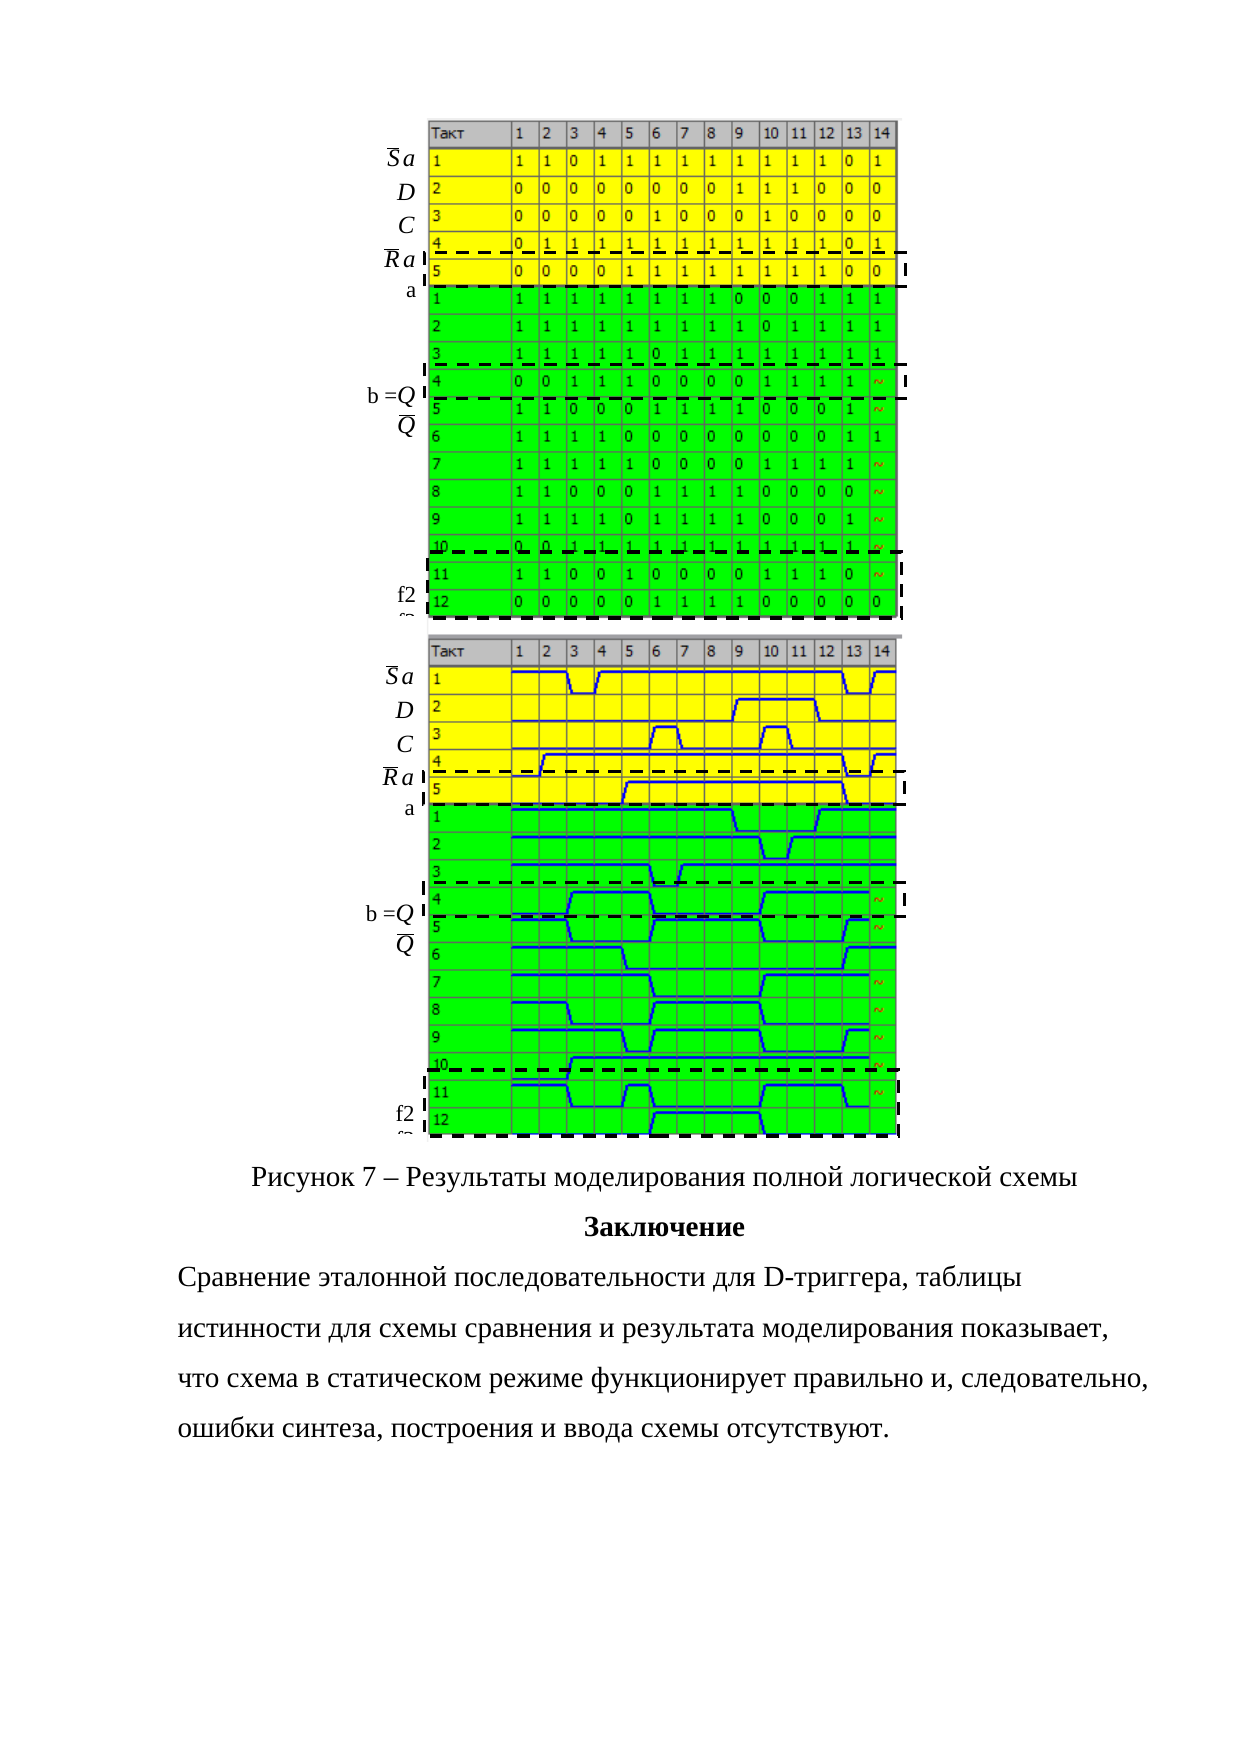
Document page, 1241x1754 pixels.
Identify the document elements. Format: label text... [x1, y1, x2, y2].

picture [426, 118, 903, 1142]
text Заключение [177, 1209, 1152, 1243]
text Сравнение эталонной последовательности для D-триггера, таблицы истинности для схемы сравнения и результата моделирования показывает, что схема в статическом режиме функционирует правильно и, следовательно, ошибки синтеза, построения и ввода схемы отсутствуют. [177, 1259, 1152, 1444]
text Рисунок 7 – Результаты моделирования полной логической схемы [177, 1159, 1152, 1192]
